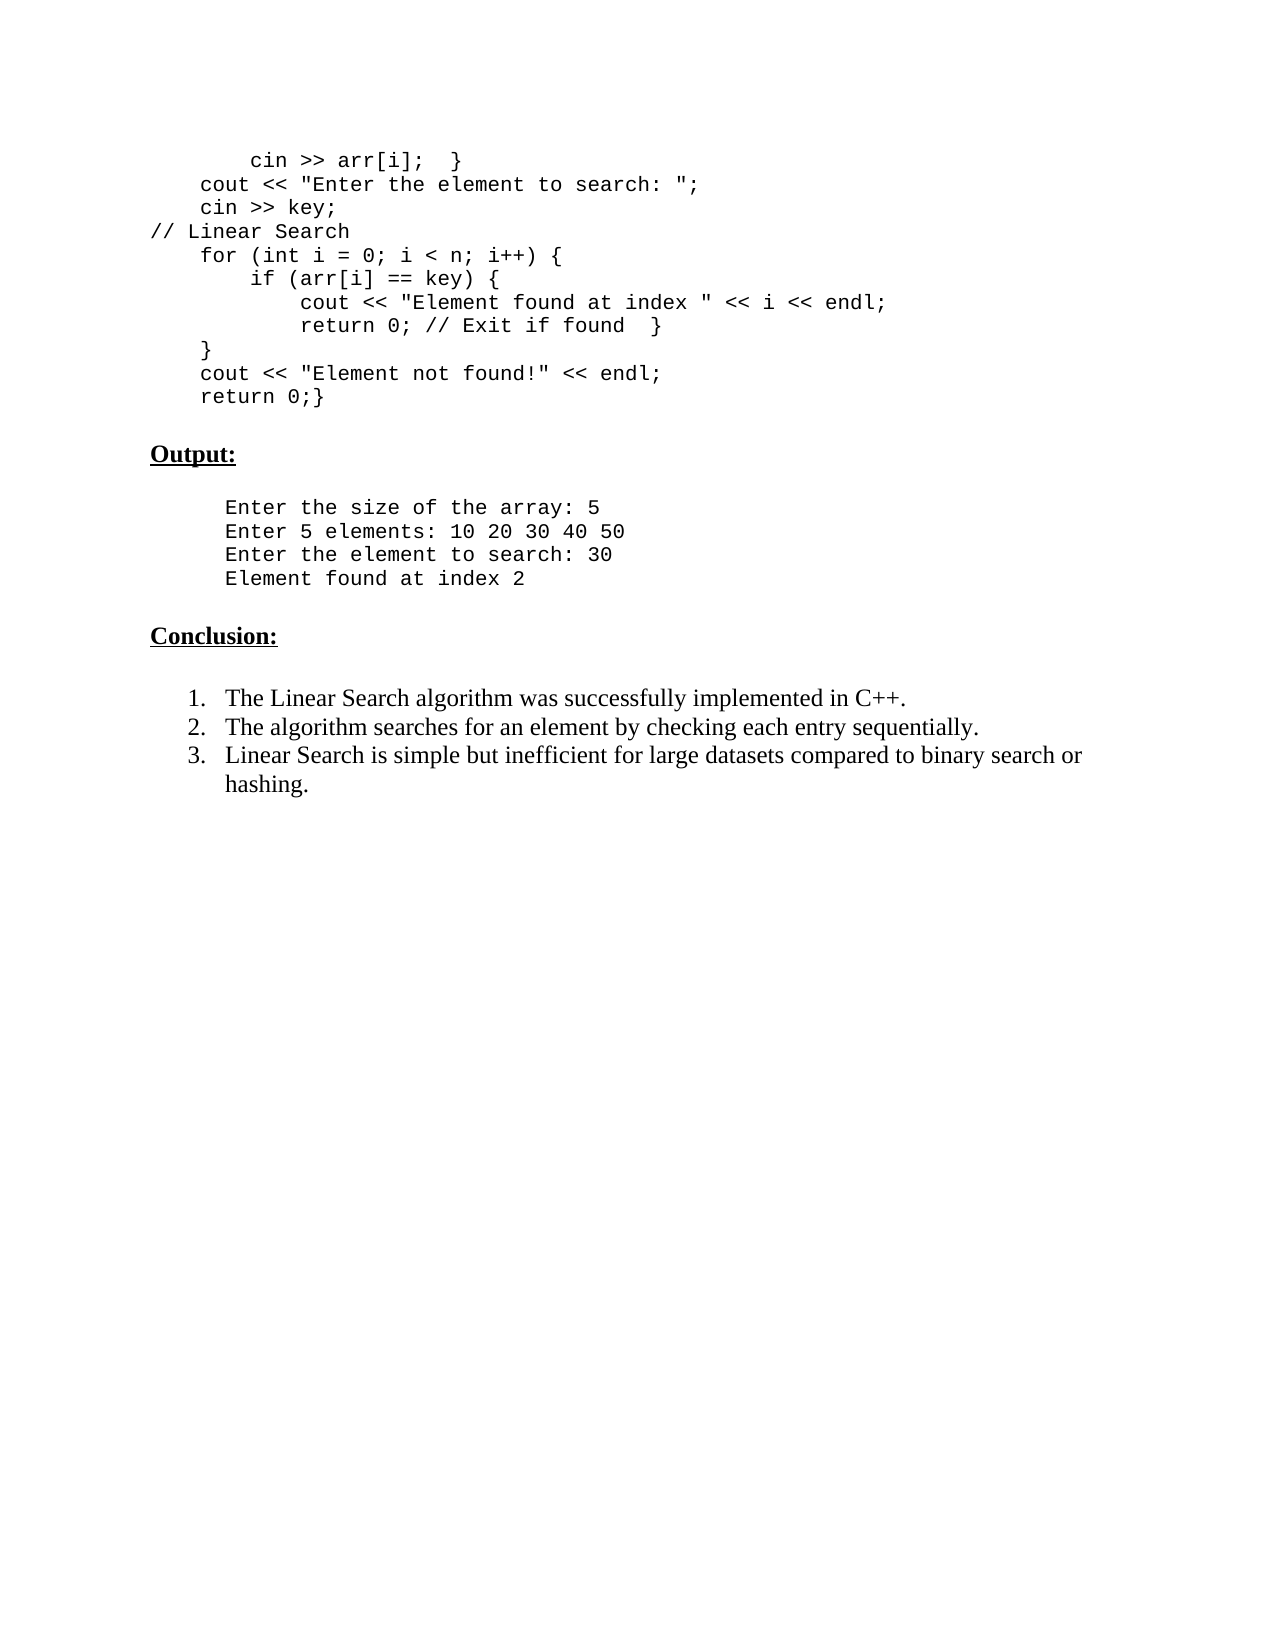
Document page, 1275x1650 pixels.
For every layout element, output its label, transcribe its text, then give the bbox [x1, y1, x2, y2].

text for (int i = 0; i < n; i++) { [150, 244, 1125, 268]
list The algorithm searches for an element by checking each entry sequentially. [187, 712, 1125, 741]
list The Linear Search algorithm was successfully implemented in C++. [187, 683, 1125, 712]
text Conclusion: [150, 621, 1125, 650]
list Linear Search is simple but inefficient for large datasets compared to binary search or hashing. [187, 741, 1125, 798]
text } [150, 339, 1125, 363]
text cin >> arr[i]; } [150, 150, 1125, 174]
text Enter the size of the array: 5 [225, 497, 1125, 521]
text return 0; // Exit if found } [150, 316, 1125, 339]
text Enter 5 elements: 10 20 30 40 50 [225, 521, 1125, 544]
text cout << "Element not found!" << endl; [150, 363, 1125, 386]
text Enter the element to search: 30 [225, 544, 1125, 568]
text // Linear Search [150, 221, 1125, 244]
text cout << "Enter the element to search: "; [150, 174, 1125, 197]
text cin >> key; [150, 197, 1125, 221]
text Output: [150, 439, 1125, 468]
text return 0;} [150, 386, 1125, 410]
text if (arr[i] == key) { [150, 268, 1125, 292]
text Element found at index 2 [225, 568, 1125, 592]
text cout << "Element found at index " << i << endl; [150, 292, 1125, 316]
